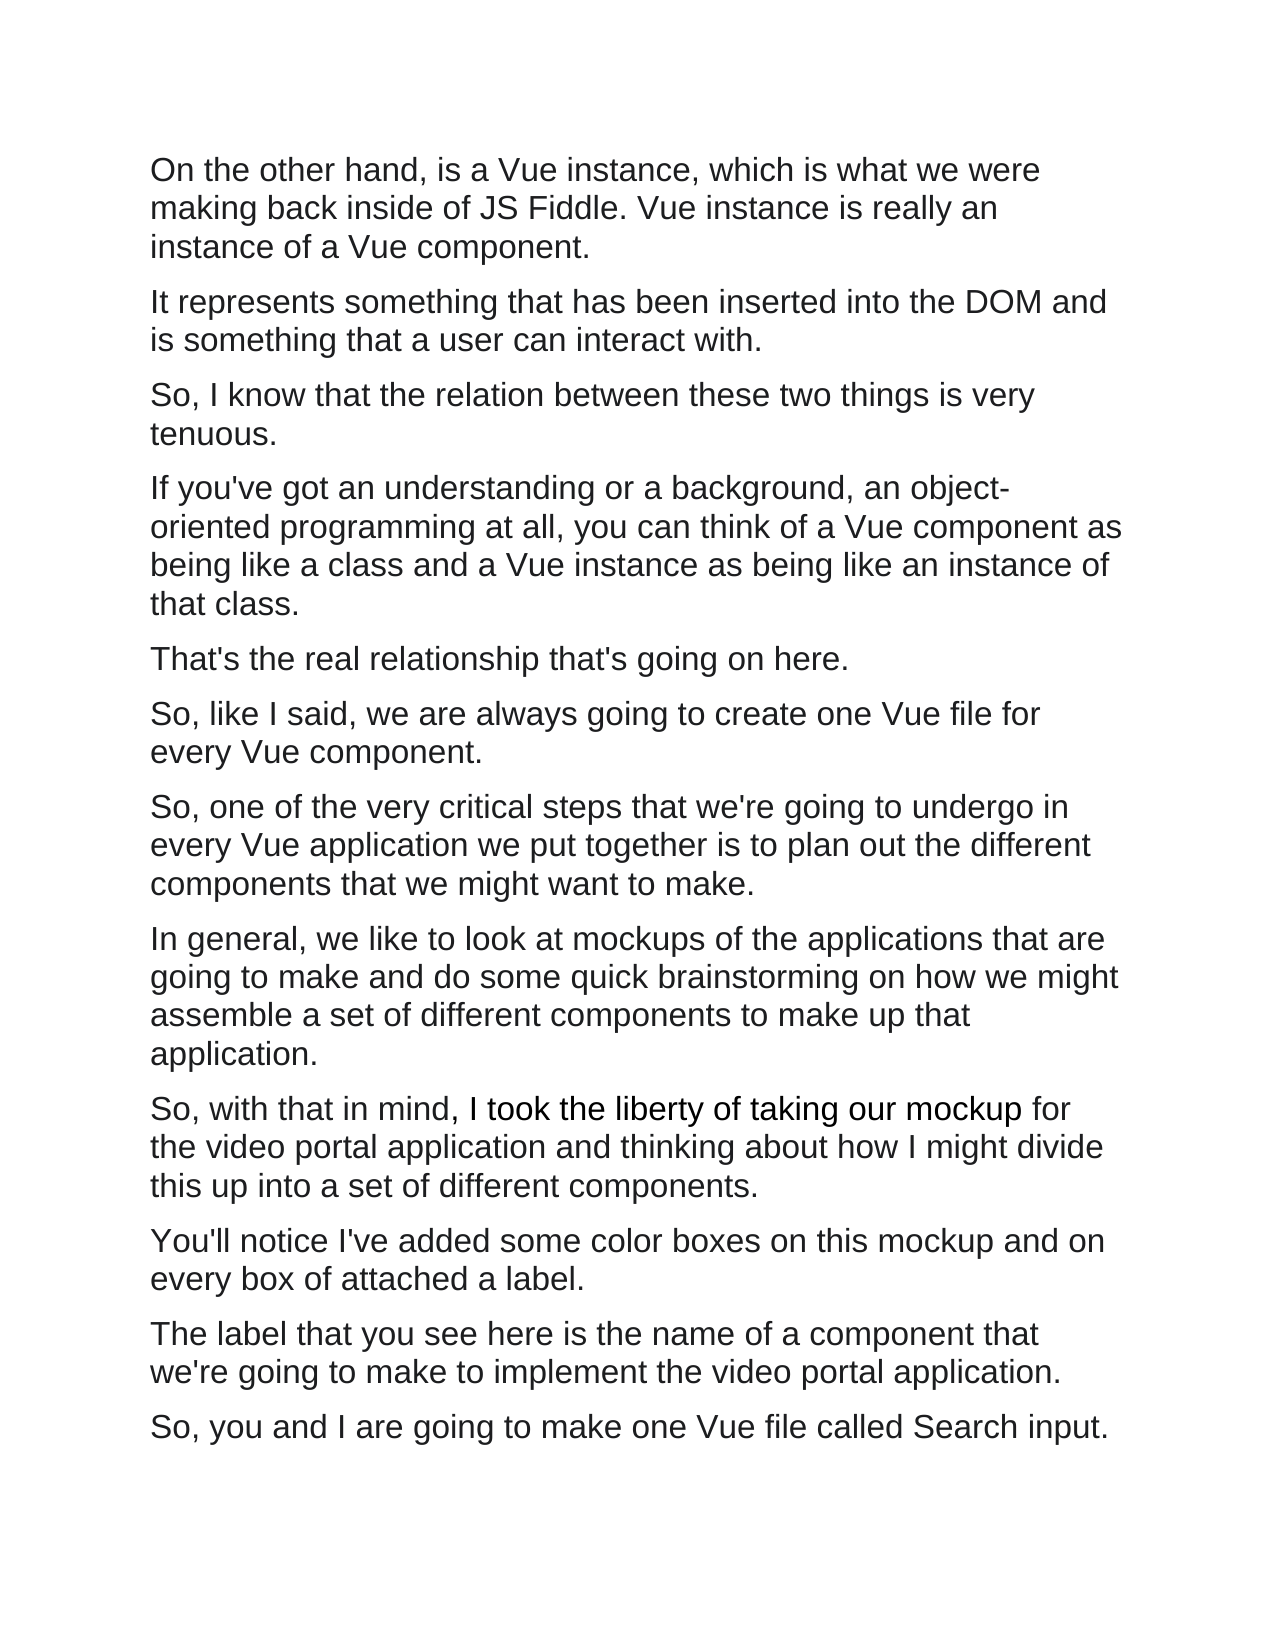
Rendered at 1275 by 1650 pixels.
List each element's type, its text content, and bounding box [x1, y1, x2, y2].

text So, like I said, we are always going to create one Vue file for every Vue component. [150, 693, 1125, 770]
text So, I know that the relation between these two things is very tenuous. [150, 375, 1125, 452]
text It represents something that has been inserted into the DOM and is something that a user can interact with. [150, 282, 1125, 359]
text In general, we like to look at mockups of the applications that are going to make and do some quick brainstorming on how we might assemble a set of different components to make up that application. [150, 919, 1125, 1072]
text So, with that in mind, I took the liberty of taking our mockup for the video portal application and thinking about how I might divide this up into a set of different components. [150, 1089, 1125, 1204]
text So, you and I are going to make one Vue file called Search input. [150, 1407, 1125, 1446]
text The label that you see here is the name of a component that we're going to make to implement the video portal application. [150, 1314, 1125, 1391]
text That's the real relationship that's going on here. [150, 639, 1125, 677]
text So, one of the very critical steps that we're going to undergo in every Vue application we put together is to plan out the different components that we might want to make. [150, 787, 1125, 902]
text If you've got an understanding or a background, an object-oriented programming at all, you can think of a Vue component as being like a class and a Vue instance as being like an instance of that class. [150, 468, 1125, 622]
text On the other hand, is a Vue instance, which is what we were making back inside of JS Fiddle. Vue instance is really an instance of a Vue component. [150, 150, 1125, 265]
text You'll notice I've added some color boxes on this mockup and on every box of attached a label. [150, 1221, 1125, 1297]
